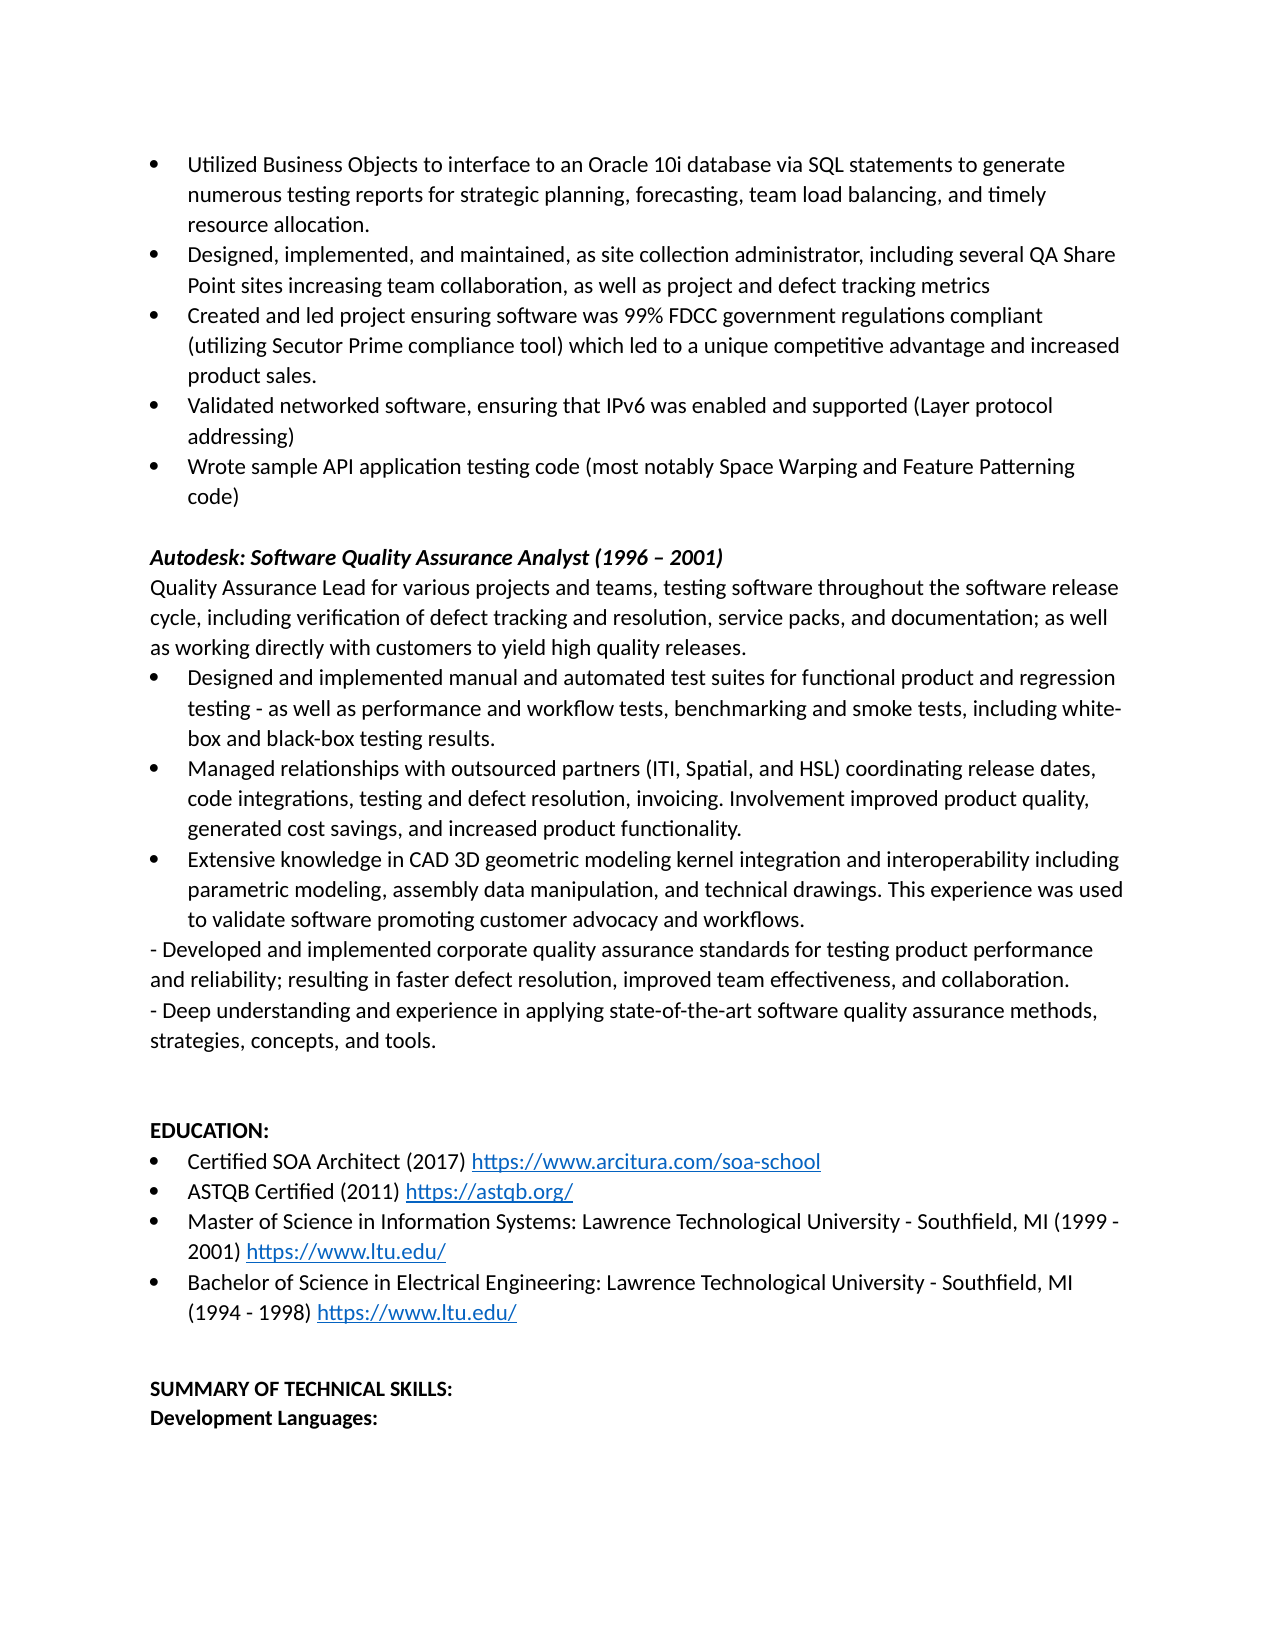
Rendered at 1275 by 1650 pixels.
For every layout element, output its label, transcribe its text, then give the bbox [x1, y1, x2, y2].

text Quality Assurance Lead for various projects and teams, testing software throughout the software release cycle, including verification of defect tracking and resolution, service packs, and documentation; as well as working directly with customers to yield high quality releases. [150, 573, 1125, 661]
list Master of Science in Information Systems: Lawrence Technological University - Southfield, MI (1999 - 2001) https://www.ltu.edu/ [150, 1207, 1125, 1266]
text Development Languages: [150, 1404, 1125, 1430]
list Bachelor of Science in Electrical Engineering: Lawrence Technological University - Southfield, MI (1994 - 1998) https://www.ltu.edu/ [150, 1268, 1125, 1326]
text Autodesk: Software Quality Assurance Analyst (1996 – 2001) [150, 543, 1125, 571]
list Managed relationships with outsourced partners (ITI, Spatial, and HSL) coordinating release dates, code integrations, testing and defect resolution, invoicing. Involvement improved product quality, generated cost savings, and increased product functionality. [150, 754, 1125, 843]
list ASTQB Certified (2011) https://astqb.org/ [150, 1177, 1125, 1205]
list Validated networked software, ensuring that IPv6 was enabled and supported (Layer protocol addressing) [150, 392, 1125, 450]
text SUMMARY OF TECHNICAL SKILLS: [150, 1375, 1125, 1402]
list Wrote sample API application testing code (most notably Space Warping and Feature Patterning code) [150, 452, 1125, 510]
list Designed and implemented manual and automated test suites for functional product and regression testing - as well as performance and workflow tests, benchmarking and smoke tests, including white-box and black-box testing results. [150, 663, 1125, 752]
list Created and led project ensuring software was 99% FDCC government regulations compliant (utilizing Secutor Prime compliance tool) which led to a unique competitive advantage and increased product sales. [150, 301, 1125, 389]
text - Developed and implemented corporate quality assurance standards for testing product performance and reliability; resulting in faster defect resolution, improved team effectiveness, and collaboration. [150, 935, 1125, 994]
list Utilized Business Objects to interface to an Oracle 10i database via SQL statements to generate numerous testing reports for strategic planning, forecasting, team load balancing, and timely resource allocation. [150, 150, 1125, 238]
text EDUCATION: [150, 1117, 1125, 1145]
list Certified SOA Architect (2017) https://www.arcitura.com/soa-school [150, 1147, 1125, 1175]
list Designed, implemented, and maintained, as site collection administrator, including several QA Share Point sites increasing team collaboration, as well as project and defect tracking metrics [150, 241, 1125, 299]
text - Deep understanding and experience in applying state-of-the-art software quality assurance methods, strategies, concepts, and tools. [150, 996, 1125, 1054]
list Extensive knowledge in CAD 3D geometric modeling kernel integration and interoperability including parametric modeling, assembly data manipulation, and technical drawings. This experience was used to validate software promoting customer advocacy and workflows. [150, 845, 1125, 933]
